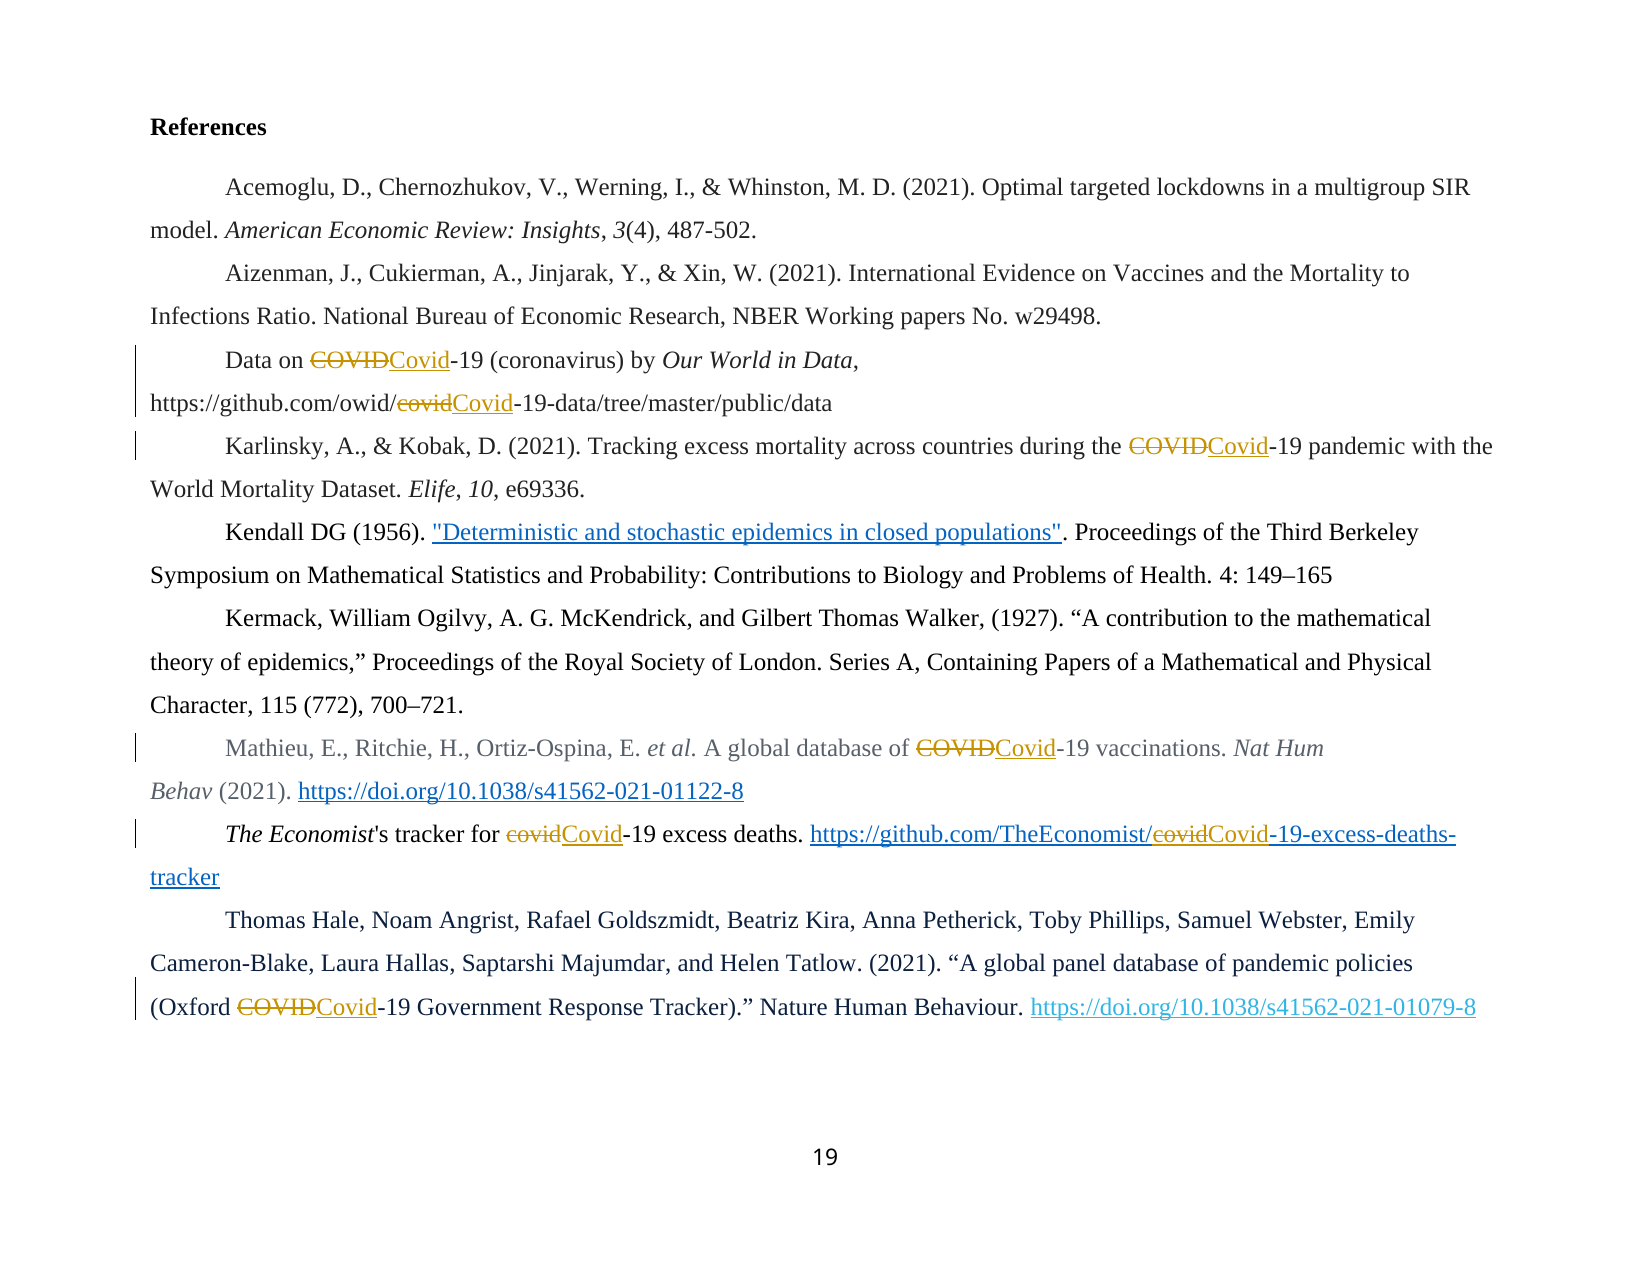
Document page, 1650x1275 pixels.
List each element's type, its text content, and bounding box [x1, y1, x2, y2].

text Aizenman, J., Cukierman, A., Jinjarak, Y., & Xin, W. (2021). International Evidence on Vaccines and the Mortality to Infections Ratio. National Bureau of Economic Research, NBER Working papers No. w29498. [150, 258, 1500, 330]
text Kendall DG (1956). "Deterministic and stochastic epidemics in closed populations". Proceedings of the Third Berkeley Symposium on Mathematical Statistics and Probability: Contributions to Biology and Problems of Health. 4: 149–165 [150, 517, 1500, 589]
text Kermack, William Ogilvy, A. G. McKendrick, and Gilbert Thomas Walker, (1927). “A contribution to the mathematical theory of epidemics,” Proceedings of the Royal Society of London. Series A, Containing Papers of a Mathematical and Physical Character, 115 (772), 700–721. [150, 603, 1500, 718]
text The Economist's tracker for -19 excess deaths. https://github.com/TheEconomist/-19-excess-deaths-tracker [150, 819, 1500, 891]
text Thomas Hale, Noam Angrist, Rafael Goldszmidt, Beatriz Kira, Anna Petherick, Toby Phillips, Samuel Webster, Emily Cameron-Blake, Laura Hallas, Saptarshi Majumdar, and Helen Tatlow. (2021). “A global panel database of pandemic policies (Oxford -19 Government Response Tracker).” Nature Human Behaviour. https://doi.org/10.1038/s41562-021-01079-8 [150, 905, 1500, 1020]
text Mathieu, E., Ritchie, H., Ortiz-Ospina, E. et al. A global database of -19 vaccinations. Nat Hum Behav (2021). https://doi.org/10.1038/s41562-021-01122-8 [150, 733, 1500, 805]
text Acemoglu, D., Chernozhukov, V., Werning, I., & Whinston, M. D. (2021). Optimal targeted lockdowns in a multigroup SIR model. American Economic Review: Insights, 3(4), 487-502. [150, 172, 1500, 244]
text Data on -19 (coronavirus) by Our World in Data, https://github.com/owid/-19-data/tree/master/public/data [150, 345, 1500, 417]
text Karlinsky, A., & Kobak, D. (2021). Tracking excess mortality across countries during the -19 pandemic with the World Mortality Dataset. Elife, 10, e69336. [150, 431, 1500, 503]
text References [150, 112, 1500, 141]
